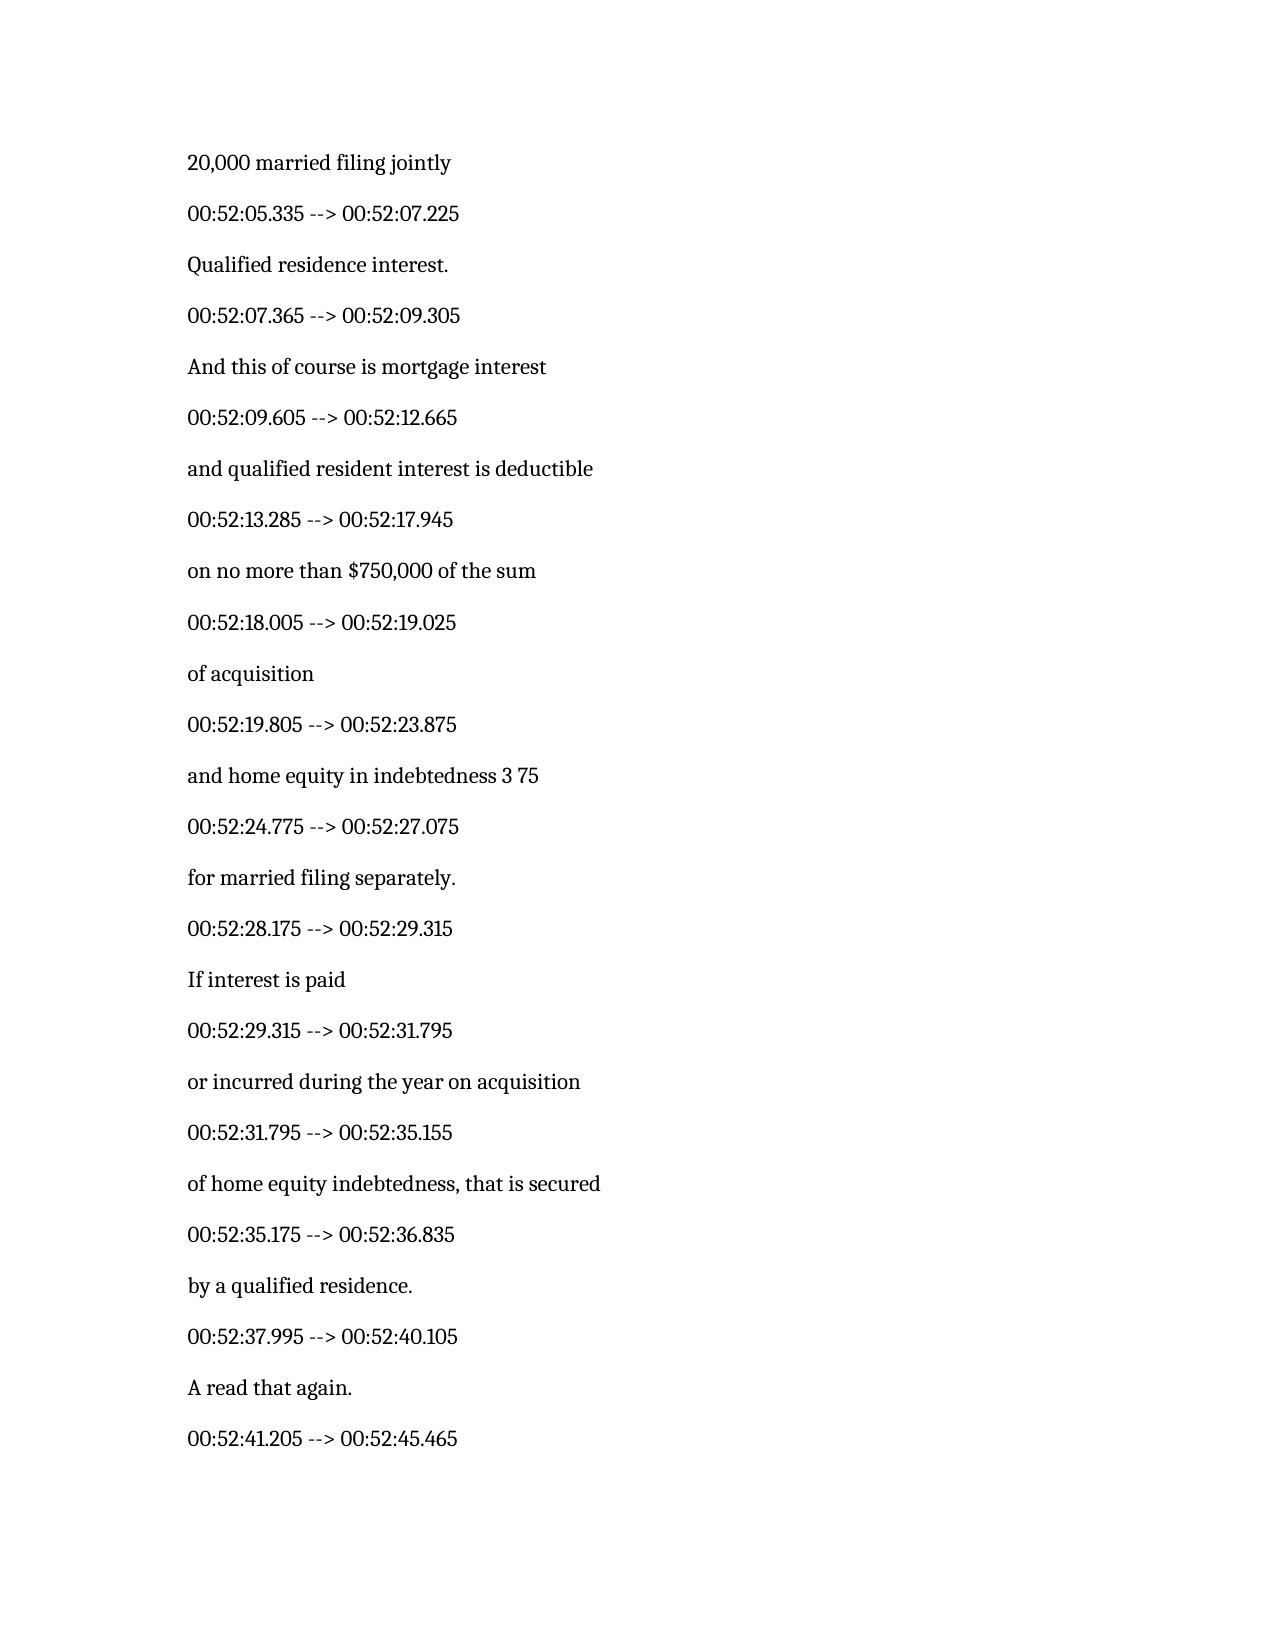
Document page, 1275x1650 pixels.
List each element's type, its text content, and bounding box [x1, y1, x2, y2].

text and qualified resident interest is deductible [187, 456, 1087, 483]
text 20,000 married filing jointly [187, 150, 1087, 176]
text 00:52:19.805 --> 00:52:23.875 [187, 711, 1087, 738]
text 00:52:09.605 --> 00:52:12.665 [187, 405, 1087, 432]
text If interest is paid [187, 967, 1087, 993]
text 00:52:29.315 --> 00:52:31.795 [187, 1018, 1087, 1044]
text 00:52:07.365 --> 00:52:09.305 [187, 303, 1087, 329]
text Qualified residence interest. [187, 252, 1087, 278]
text for married filing separately. [187, 864, 1087, 891]
text 00:52:35.175 --> 00:52:36.835 [187, 1222, 1087, 1248]
text 00:52:41.205 --> 00:52:45.465 [187, 1426, 1087, 1452]
text of acquisition [187, 660, 1087, 687]
text 00:52:31.795 --> 00:52:35.155 [187, 1120, 1087, 1146]
text or incurred during the year on acquisition [187, 1069, 1087, 1095]
text 00:52:18.005 --> 00:52:19.025 [187, 609, 1087, 636]
text on no more than $750,000 of the sum [187, 558, 1087, 585]
text 00:52:37.995 --> 00:52:40.105 [187, 1324, 1087, 1350]
text A read that again. [187, 1375, 1087, 1401]
text 00:52:13.285 --> 00:52:17.945 [187, 507, 1087, 534]
text by a qualified residence. [187, 1273, 1087, 1299]
text 00:52:24.775 --> 00:52:27.075 [187, 813, 1087, 840]
text 00:52:05.335 --> 00:52:07.225 [187, 201, 1087, 227]
text And this of course is mortgage interest [187, 354, 1087, 381]
text 00:52:28.175 --> 00:52:29.315 [187, 916, 1087, 942]
text and home equity in indebtedness 3 75 [187, 762, 1087, 789]
text of home equity indebtedness, that is secured [187, 1171, 1087, 1197]
